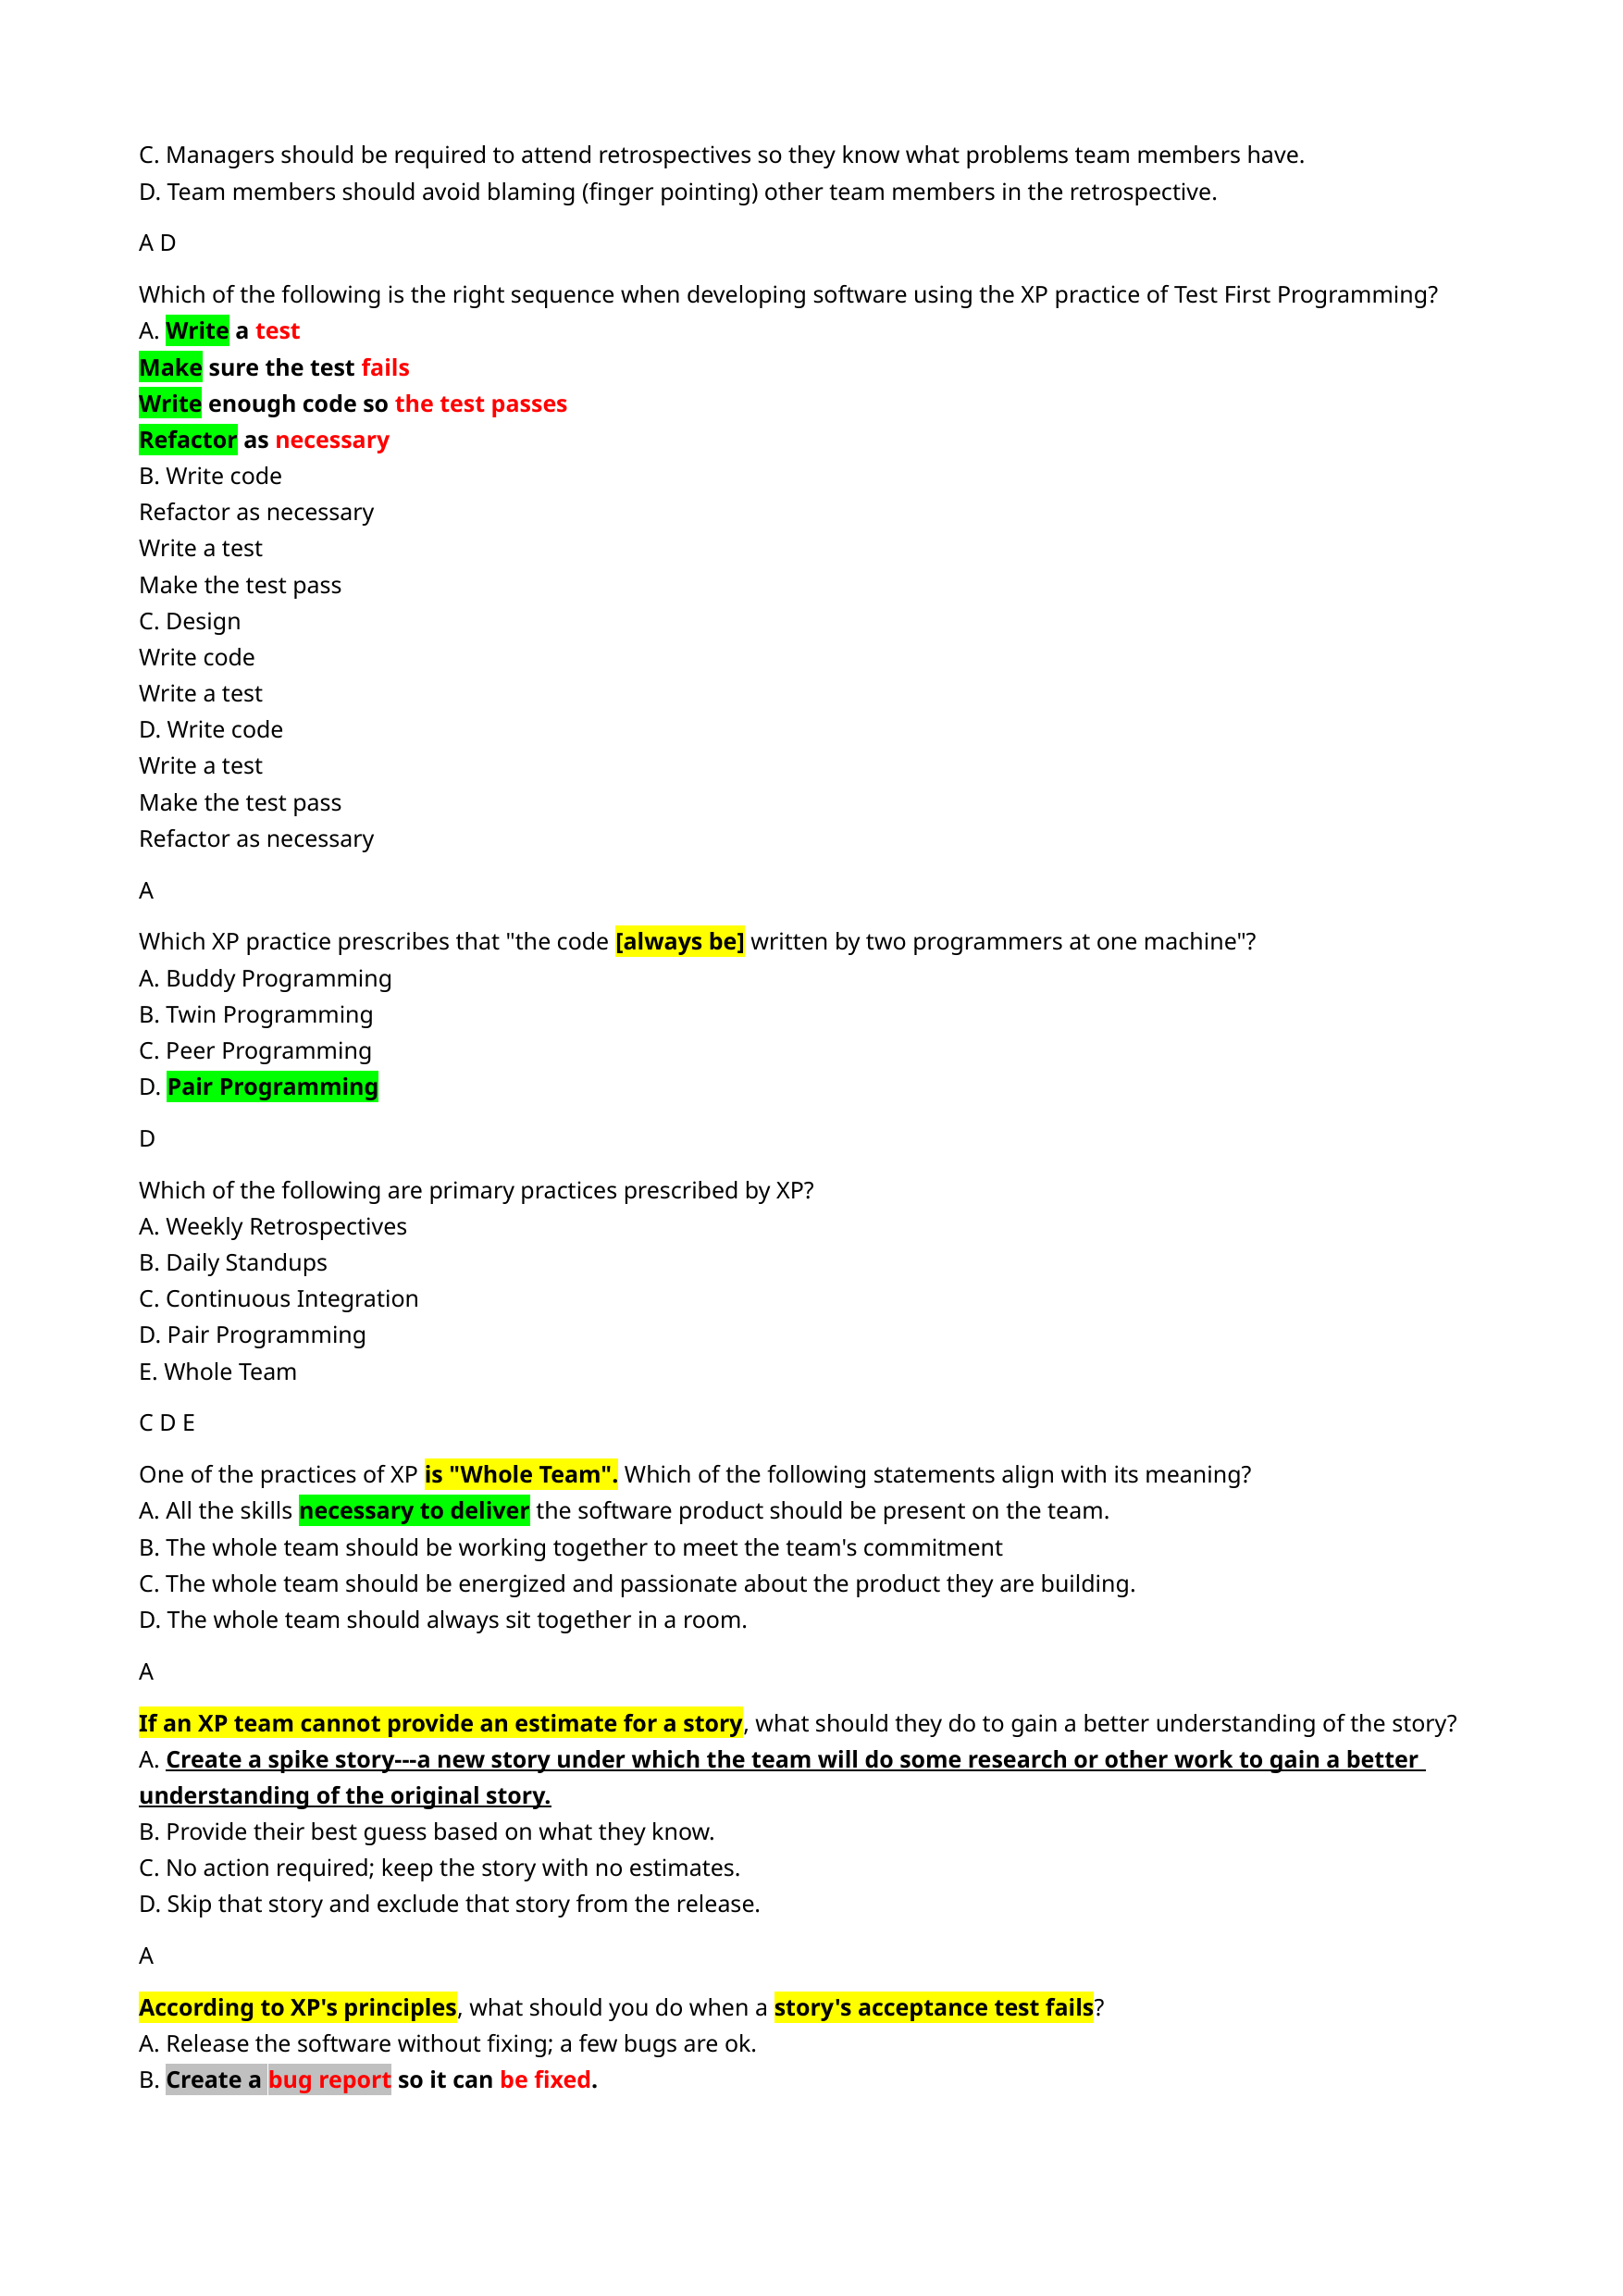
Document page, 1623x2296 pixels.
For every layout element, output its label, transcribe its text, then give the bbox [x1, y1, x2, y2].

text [139, 1992, 1484, 2095]
text A [139, 1940, 1484, 1971]
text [139, 139, 1484, 206]
text A [139, 1655, 1484, 1686]
text Which of the following are primary practices prescribed by XP? A. Weekly Retrospectives B. Daily Standups C. Continuous Integration D. Pair Programming E. Whole Team [139, 1173, 1484, 1386]
text If an XP team cannot provide an estimate for a story, what should they do to gain a better understanding of the story? A. Create a spike story---a new story under which the team will do some research or other work to gain a better understanding of the original story. B. Provide their best guess based on what they know. C. No action required; keep the story with no estimates. D. Skip that story and exclude that story from the release. [139, 1706, 1484, 1919]
text Which of the following is the right sequence when developing software using the XP practice of Test First Programming? A. Write a test Make sure the test fails Write enough code so the test passes Refactor as necessary B. Write code Refactor as necessary Write a test Make the test pass C. Design Write code Write a test D. Write code Write a test Make the test pass Refactor as necessary [139, 279, 1484, 853]
text A D [139, 227, 1484, 258]
text One of the practices of XP is "Whole Team". Which of the following statements align with its meaning? A. All the skills necessary to deliver the software product should be present on the team. B. The whole team should be working together to meet the team's commitment C. The whole team should be energized and passionate about the product they are building. D. The whole team should always sit together in a room. [139, 1458, 1484, 1635]
text A [139, 874, 1484, 905]
text C D E [139, 1407, 1484, 1438]
text Which XP practice prescribes that "the code [always be] written by two programmers at one machine"? A. Buddy Programming B. Twin Programming C. Peer Programming D. Pair Programming [139, 925, 1484, 1102]
text D [139, 1122, 1484, 1154]
